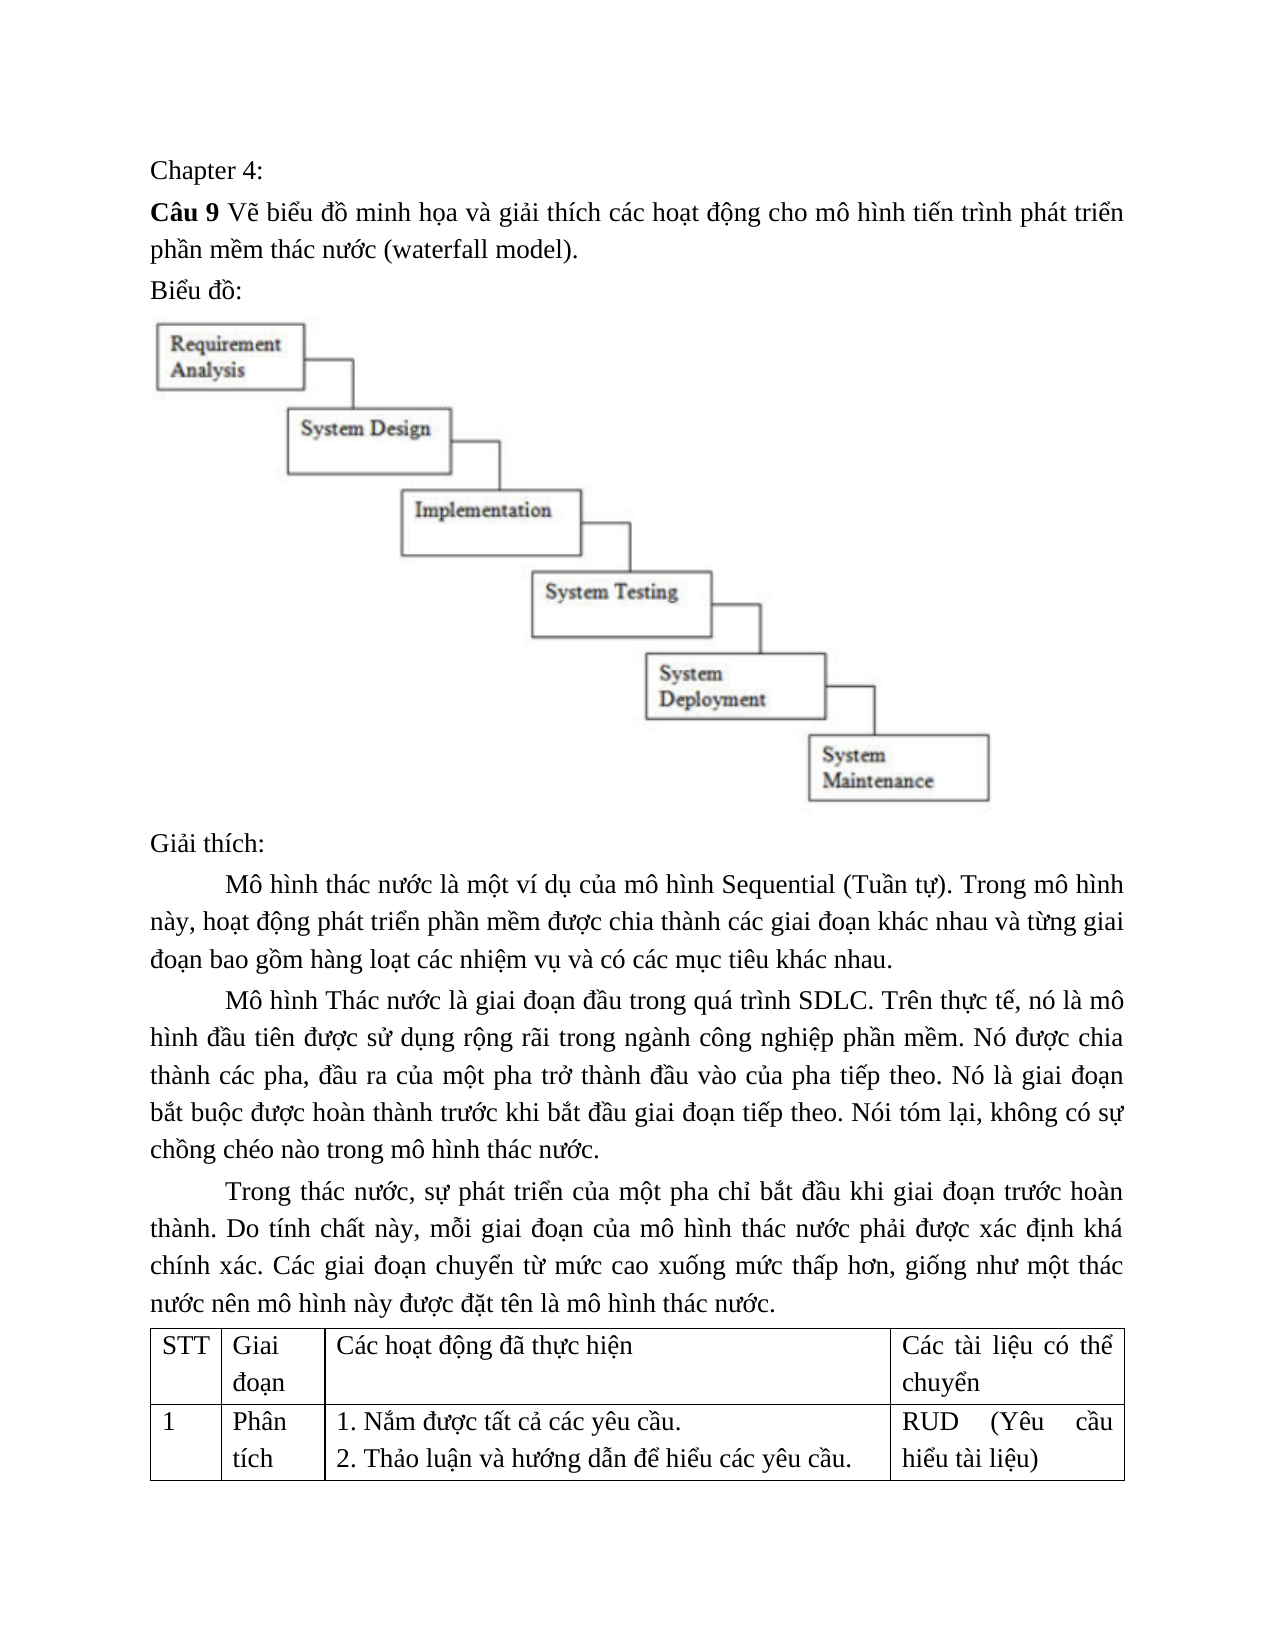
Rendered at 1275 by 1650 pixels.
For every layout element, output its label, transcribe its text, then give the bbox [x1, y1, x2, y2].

text Trong thác nước, sự phát triển của một pha chỉ bắt đầu khi giai đoạn trước hoàn thành. Do tính chất này, mỗi giai đoạn của mô hình thác nước phải được xác định khá chính xác. Các giai đoạn chuyển từ mức cao xuống mức thấp hơn, giống như một thác nước nên mô hình này được đặt tên là mô hình thác nước. [150, 1175, 1125, 1318]
table_header STT [151, 1329, 221, 1404]
table_header Giai đoạn [222, 1329, 324, 1404]
table_header Các tài liệu có thể chuyển [891, 1329, 1124, 1404]
table_cell 1 [151, 1405, 221, 1480]
text Câu 9 Vẽ biểu đồ minh họa và giải thích các hoạt động cho mô hình tiến trình phát triển phần mềm thác nước (waterfall model). [150, 196, 1125, 264]
text Chapter 4: [150, 154, 1125, 185]
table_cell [891, 1405, 1124, 1480]
text Giải thích: [150, 827, 1125, 858]
text Mô hình thác nước là một ví dụ của mô hình Sequential (Tuần tự). Trong mô hình này, hoạt động phát triển phần mềm được chia thành các giai đoạn khác nhau và từng giai đoạn bao gồm hàng loạt các nhiệm vụ và có các mục tiêu khác nhau. [150, 868, 1125, 974]
text Mô hình Thác nước là giai đoạn đầu trong quá trình SDLC. Trên thực tế, nó là mô hình đầu tiên được sử dụng rộng rãi trong ngành công nghiệp phần mềm. Nó được chia thành các pha, đầu ra của một pha trở thành đầu vào của pha tiếp theo. Nó là giai đoạn bắt buộc được hoàn thành trước khi bắt đầu giai đoạn tiếp theo. Nói tóm lại, không có sự chồng chéo nào trong mô hình thác nước. [150, 984, 1125, 1164]
table_header Các hoạt động đã thực hiện [326, 1329, 890, 1404]
table_cell Phân tích yêu cầu [222, 1405, 324, 1480]
text Biểu đồ: [150, 274, 1125, 306]
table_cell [326, 1405, 890, 1480]
picture [150, 315, 1014, 816]
